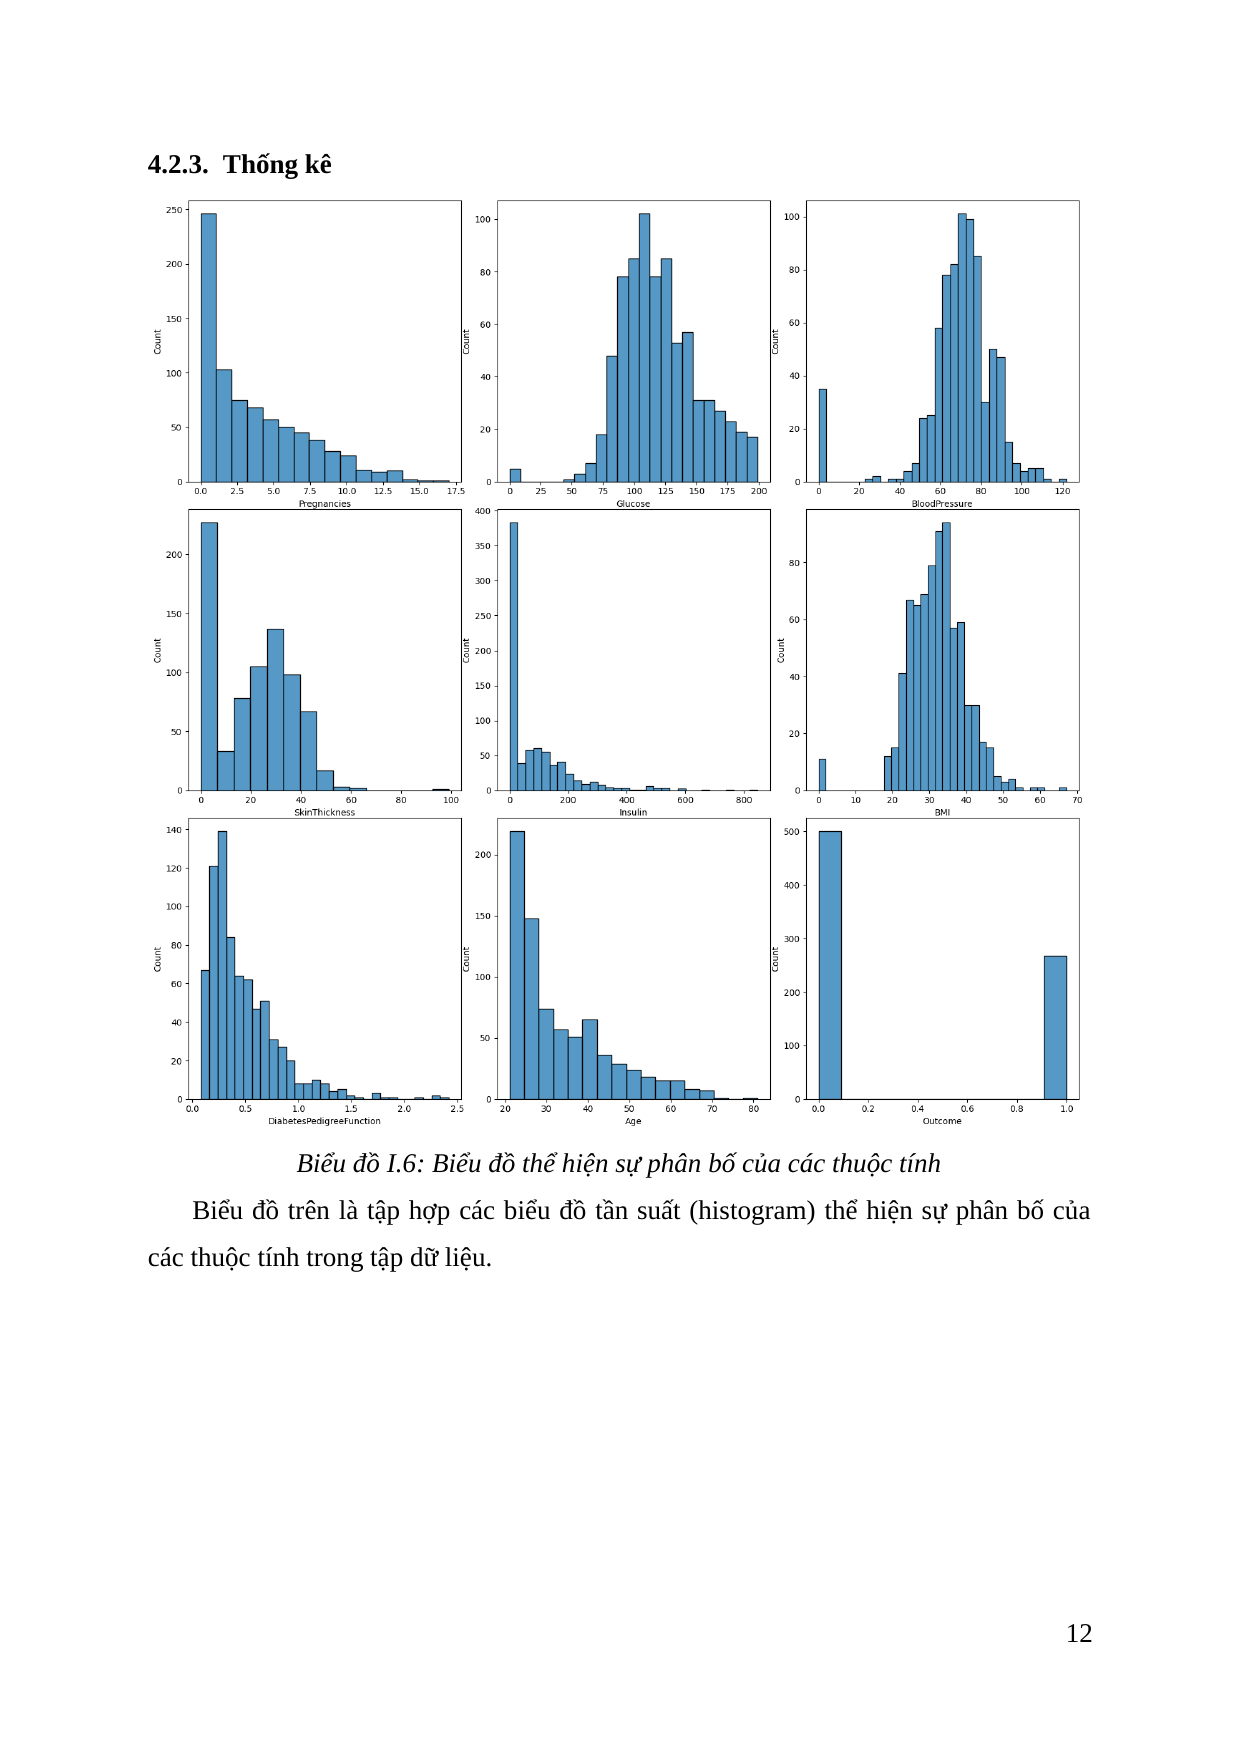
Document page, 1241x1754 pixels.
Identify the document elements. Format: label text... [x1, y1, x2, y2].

picture [147, 194, 1088, 1132]
text Biểu đồ trên là tập hợp các biểu đồ tần suất (histogram) thể hiện sự phân bố của các thuộc tính trong tập dữ liệu. [148, 1194, 1092, 1272]
text Biểu đồ I.6: Biểu đồ thể hiện sự phân bố của các thuộc tính [148, 1147, 1092, 1178]
subtitle Thống kê [148, 148, 1092, 179]
